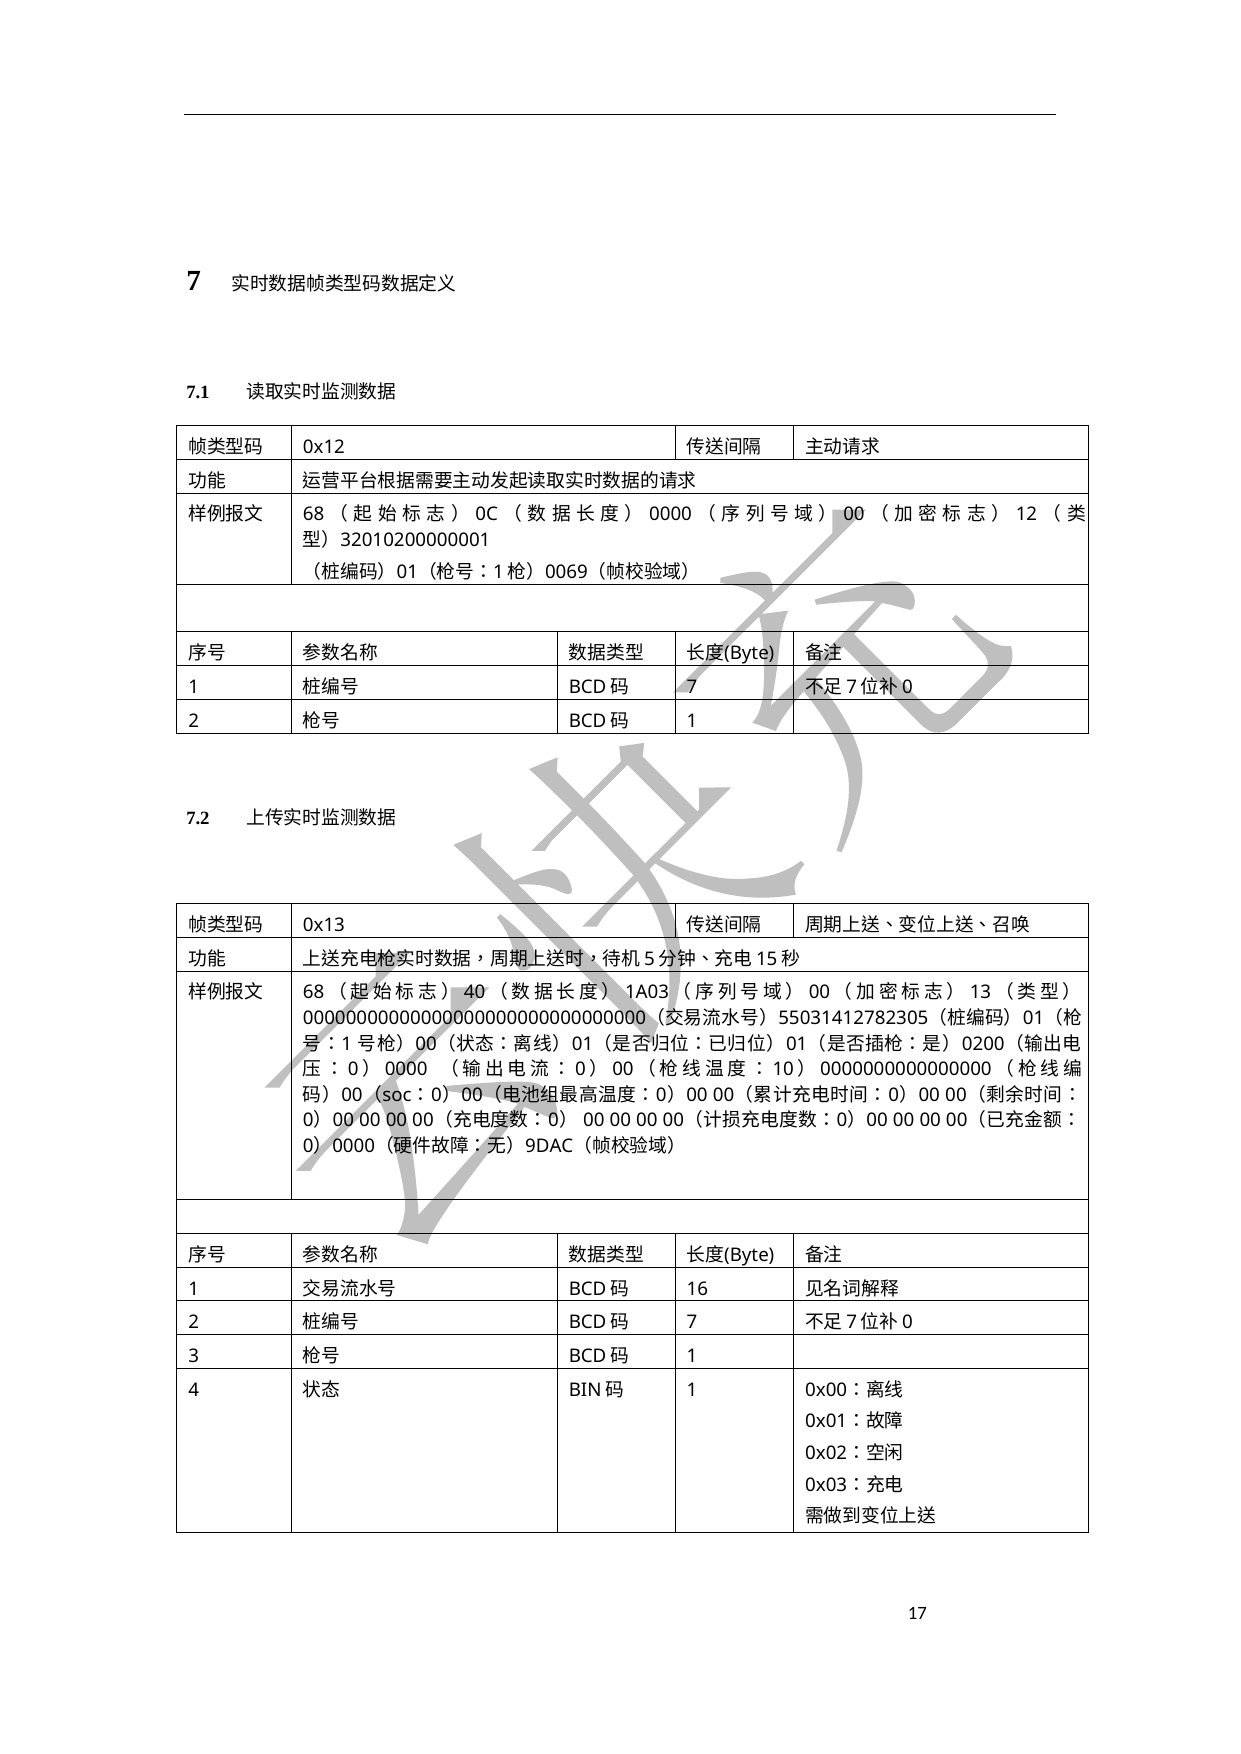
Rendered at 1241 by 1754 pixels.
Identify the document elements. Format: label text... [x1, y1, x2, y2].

table_cell 功能 [177, 938, 291, 971]
table_cell 序号 [177, 1234, 291, 1267]
table_cell 长度(Byte) [676, 1234, 793, 1267]
table_cell 备注 [794, 632, 1088, 665]
table_cell 样例报文 [177, 972, 291, 1199]
table_header 周期上送、变位上送、召唤 [794, 904, 1088, 937]
table_cell 7 [676, 1301, 793, 1334]
table_cell BCD码 [558, 1335, 675, 1368]
table_cell 4 [177, 1369, 291, 1532]
table_cell 7 [676, 666, 793, 699]
table_cell 序号 [177, 632, 291, 665]
table_cell 68（起始标志）0C（数据长度）0000（序列号域）00（加密标志）12（类型）32010200000001 （桩编码）01（枪号：1枪）0069（帧校验域） [292, 494, 1088, 583]
table_cell 1 [676, 1335, 793, 1368]
table_cell 68（起始标志）40（数据长度）1A03（序列号域）00（加密标志）13（类型） 00000000000000000000000000000000（交易流水号）55031412782305（桩编码）01（枪号：1 号枪）00（状态：离线）01（是否归位：已归位）01（是否插枪：是）0200（输出电压：0）0000 （输出电流：0）00（枪线温度：10）0000000000000000（枪线编码）00（soc：0）00（电池组最高温度：0）00 00（累计充电时间：0）00 00（剩余时间：0）00 00 00 00（充电度数：0） 00 00 00 00（计损充电度数：0）00 00 00 00（已充金额：0）0000（硬件故障：无）9DAC（帧校验域） [292, 972, 1088, 1199]
table_cell 备注 [794, 1234, 1088, 1267]
table_cell 参数名称 [292, 632, 557, 665]
table_cell BCD码 [558, 1301, 675, 1334]
table_cell 2 [177, 700, 291, 732]
table_cell 枪号 [292, 1335, 557, 1368]
table_cell 数据类型 [558, 632, 675, 665]
table_cell 不足7位补0 [794, 666, 1088, 699]
table_cell [177, 585, 291, 631]
table_cell 3 [177, 1335, 291, 1368]
subtitle 读取实时监测数据 [186, 378, 1052, 403]
table_cell [794, 700, 1088, 732]
table_cell 0x00：离线 0x01：故障 0x02：空闲 0x03：充电 需做到变位上送 [794, 1369, 1088, 1532]
table_header 0x13 [292, 904, 675, 937]
table_header 帧类型码 [177, 426, 291, 459]
table_cell 桩编号 [292, 666, 557, 699]
table_header 帧类型码 [177, 904, 291, 937]
table_cell 样例报文 [177, 494, 291, 583]
table_cell 状态 [292, 1369, 557, 1532]
table_header 0x12 [292, 426, 675, 459]
table_cell 见名词解释 [794, 1268, 1088, 1300]
table_cell 1 [676, 1369, 793, 1532]
table_header 主动请求 [794, 426, 1088, 459]
table_cell 枪号 [292, 700, 557, 732]
table_cell 数据类型 [558, 1234, 675, 1267]
subtitle 实时数据帧类型码数据定义 [186, 263, 1052, 297]
table_cell 1 [676, 700, 793, 732]
table_header 传送间隔 [676, 904, 793, 937]
table_cell 1 [177, 1268, 291, 1300]
table_header 传送间隔 [676, 426, 793, 459]
table_cell 参数名称 [292, 1234, 557, 1267]
table_cell 2 [177, 1301, 291, 1334]
table_cell 16 [676, 1268, 793, 1300]
table_cell BCD码 [558, 666, 675, 699]
table_cell 交易流水号 [292, 1268, 557, 1300]
table_cell 不足7位补0 [794, 1301, 1088, 1334]
table_cell [177, 1200, 1088, 1233]
table_cell [794, 1335, 1088, 1368]
table_cell BCD码 [558, 1268, 675, 1300]
table_cell 功能 [177, 460, 291, 492]
table_cell 桩编号 [292, 1301, 557, 1334]
table_cell 运营平台根据需要主动发起读取实时数据的请求 [292, 460, 1088, 492]
table_cell [291, 585, 1088, 631]
table_cell 长度(Byte) [676, 632, 793, 665]
table_cell 上送充电枪实时数据，周期上送时，待机5分钟、充电15秒 [292, 938, 1088, 971]
table_cell 1 [177, 666, 291, 699]
table_cell BIN码 [558, 1369, 675, 1532]
table_cell BCD码 [558, 700, 675, 732]
subtitle 上传实时监测数据 [186, 804, 1052, 830]
